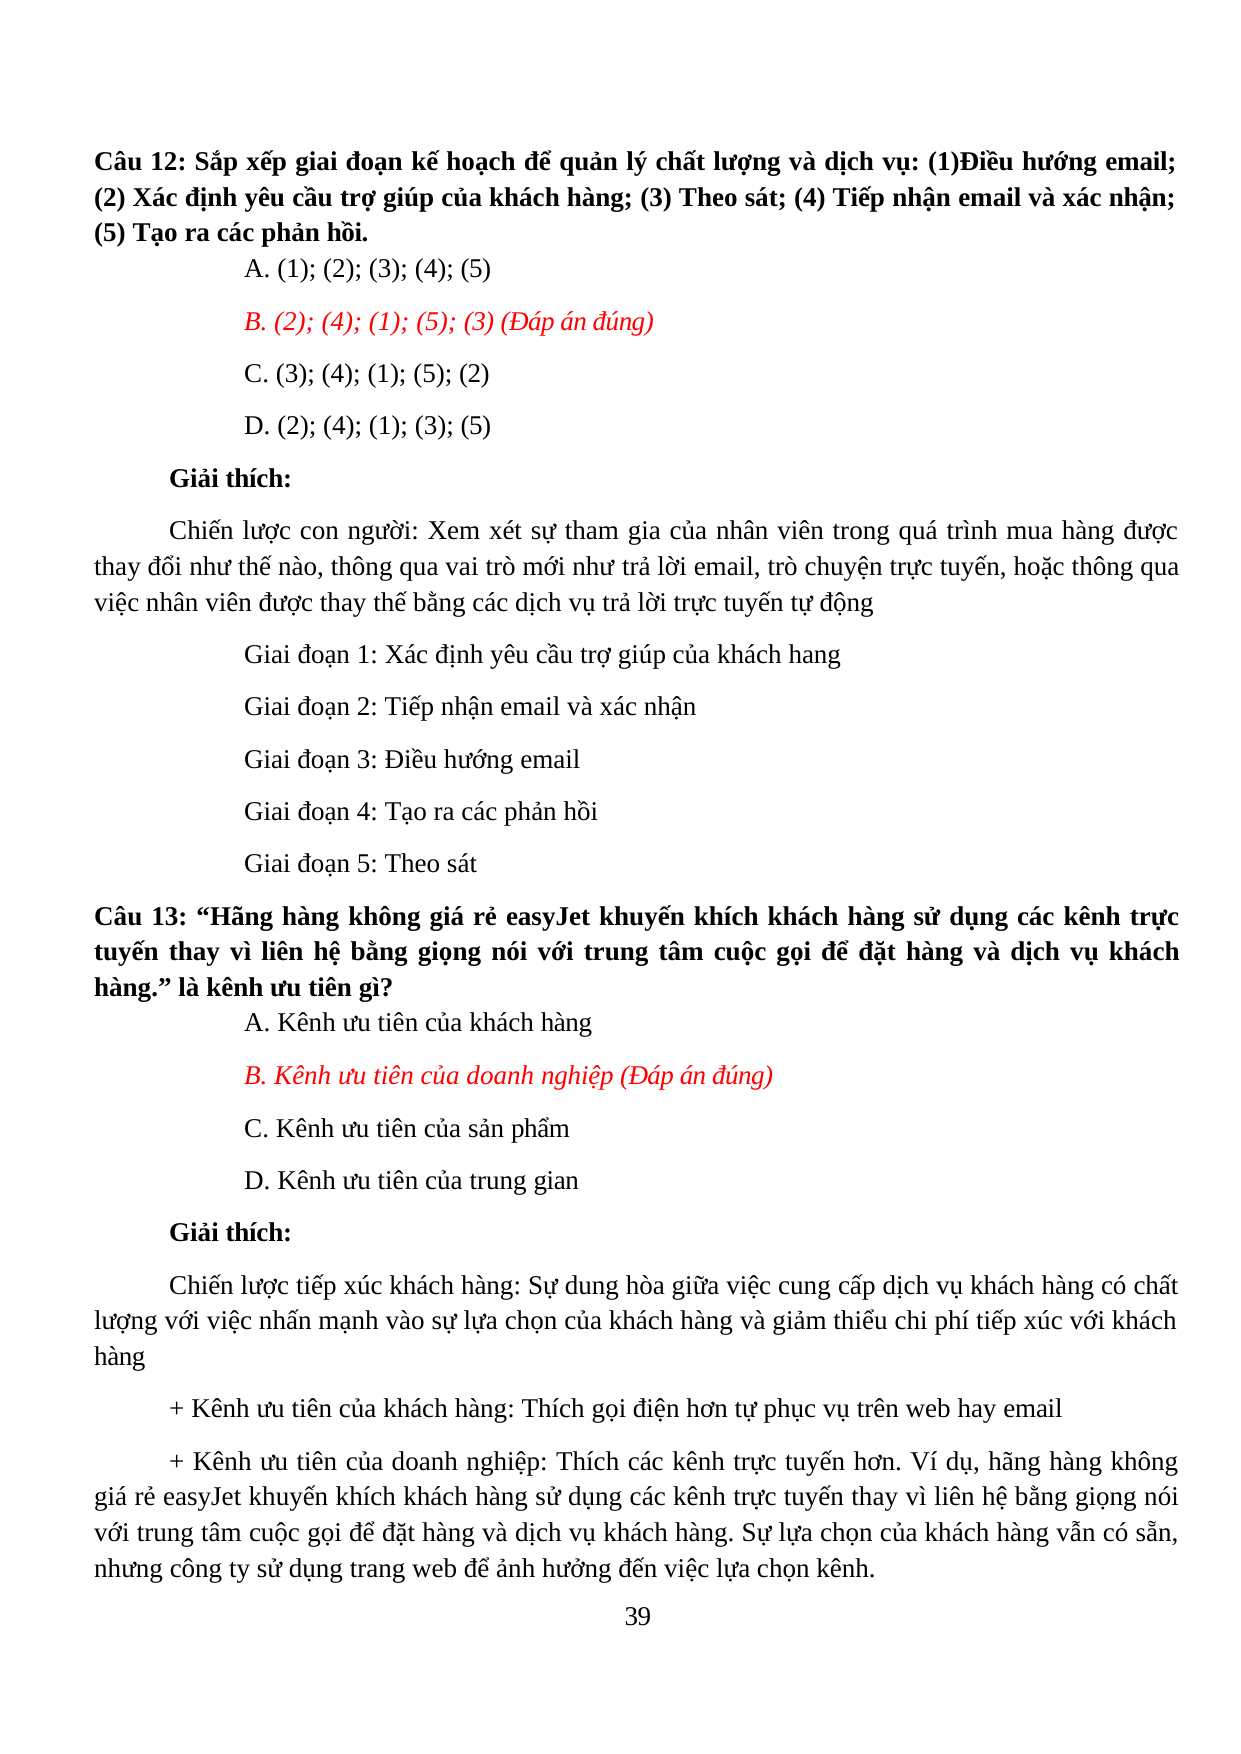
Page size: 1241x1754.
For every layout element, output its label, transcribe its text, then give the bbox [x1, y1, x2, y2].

text (2) Xác định yêu cầu trợ giúp của khách hàng; (3) Theo sát; (4) Tiếp nhận email và xác nhận; [94, 181, 1196, 212]
text Chiến lược tiếp xúc khách hàng: Sự dung hòa giữa việc cung cấp dịch vụ khách hàng có chất lượng với việc nhấn mạnh vào sự lựa chọn của khách hàng và giảm thiểu chi phí tiếp xúc với khách hàng [94, 1269, 1179, 1371]
text D. Kênh ưu tiên của trung gian [244, 1164, 1196, 1195]
text + Kênh ưu tiên của doanh nghiệp: Thích các kênh trực tuyến hơn. Ví dụ, hãng hàng không giá rẻ easyJet khuyến khích khách hàng sử dụng các kênh trực tuyến thay vì liên hệ bằng giọng nói với trung tâm cuộc gọi để đặt hàng và dịch vụ khách hàng. Sự lựa chọn của khách hàng vẫn có sẵn, nhưng công ty sử dụng trang web để ảnh hưởng đến việc lựa chọn kênh. [94, 1445, 1180, 1583]
text C. (3); (4); (1); (5); (2) [244, 357, 1196, 388]
subtitle Giải thích: [169, 1216, 1196, 1248]
text A. Kênh ưu tiên của khách hàng [244, 1007, 1196, 1038]
text Giai đoạn 1: Xác định yêu cầu trợ giúp của khách hang Giai đoạn 2: Tiếp nhận email và xác nhận [244, 638, 881, 721]
text 39 [88, 1600, 1187, 1631]
text Chiến lược con người: Xem xét sự tham gia của nhân viên trong quá trình mua hàng được thay đổi như thế nào, thông qua vai trò mới như trả lời email, trò chuyện trực tuyến, hoặc thông qua việc nhân viên được thay thế bằng các dịch vụ trả lời trực tuyến tự động [94, 514, 1181, 617]
text B. Kênh ưu tiên của doanh nghiệp (Đáp án đúng) [244, 1059, 1196, 1090]
text B. (2); (4); (1); (5); (3) (Đáp án đúng) [244, 305, 1196, 336]
text Câu 13: “Hãng hàng không giá rẻ easyJet khuyến khích khách hàng sử dụng các kênh trực tuyến thay vì liên hệ bằng giọng nói với trung tâm cuộc gọi để đặt hàng và dịch vụ khách hàng.” là kênh ưu tiên gì? [94, 900, 1179, 1002]
text A. (1); (2); (3); (4); (5) [244, 252, 1196, 283]
text Giai đoạn 3: Điều hướng email Giai đoạn 4: Tạo ra các phản hồi Giai đoạn 5: Theo sát [244, 743, 625, 878]
subtitle Giải thích: [169, 462, 1196, 493]
text C. Kênh ưu tiên của sản phẩm [244, 1112, 1196, 1143]
text Câu 12: Sắp xếp giai đoạn kế hoạch để quản lý chất lượng và dịch vụ: (1)Điều hướng email; [94, 145, 1196, 176]
text D. (2); (4); (1); (3); (5) [244, 409, 1196, 441]
text + Kênh ưu tiên của khách hàng: Thích gọi điện hơn tự phục vụ trên web hay email [169, 1392, 1196, 1423]
text (5) Tạo ra các phản hồi. [94, 217, 1196, 248]
